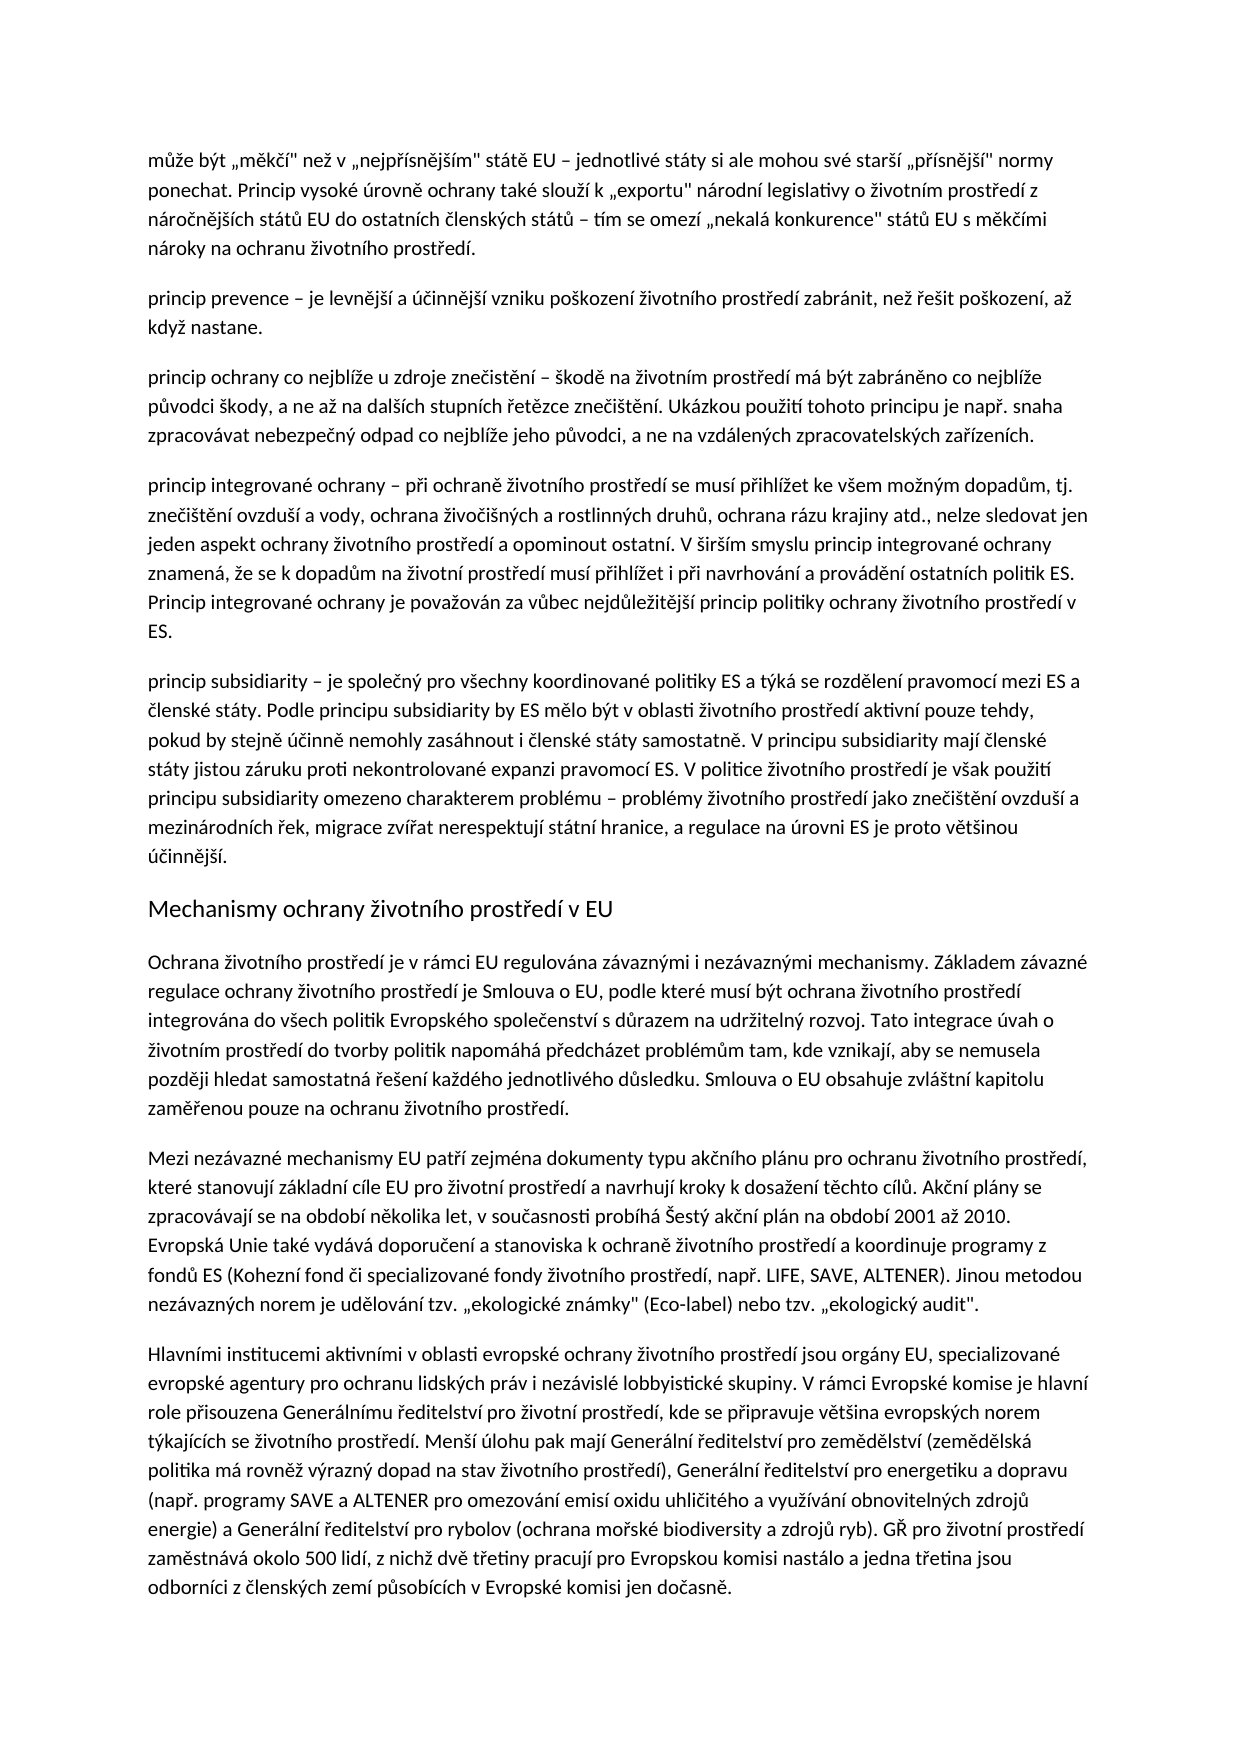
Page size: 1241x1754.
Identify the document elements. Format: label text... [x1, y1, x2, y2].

text Mechanismy ochrany životního prostředí v EU [148, 893, 1093, 924]
text princip ochrany co nejblíže u zdroje znečistění – škodě na životním prostředí má být zabráněno co nejblíže původci škody, a ne až na dalších stupních řetězce znečištění. Ukázkou použití tohoto principu je např. snaha zpracovávat nebezpečný odpad co nejblíže jeho původci, a ne na vzdálených zpracovatelských zařízeních. [148, 364, 1093, 448]
text Hlavními institucemi aktivními v oblasti evropské ochrany životního prostředí jsou orgány EU, specializované evropské agentury pro ochranu lidských práv i nezávislé lobbyistické skupiny. V rámci Evropské komise je hlavní role přisouzena Generálnímu ředitelství pro životní prostředí, kde se připravuje většina evropských norem týkajících se životního prostředí. Menší úlohu pak mají Generální ředitelství pro zemědělství (zemědělská politika má rovněž výrazný dopad na stav životního prostředí), Generální ředitelství pro energetiku a dopravu (např. programy SAVE a ALTENER pro omezování emisí oxidu uhličitého a využívání obnovitelných zdrojů energie) a Generální ředitelství pro rybolov (ochrana mořské biodiversity a zdrojů ryb). GŘ pro životní prostředí zaměstnává okolo 500 lidí, z nichž dvě třetiny pracují pro Evropskou komisi nastálo a jedna třetina jsou odborníci z členských zemí působících v Evropské komisi jen dočasně. [148, 1341, 1093, 1600]
text Ochrana životního prostředí je v rámci EU regulována závaznými i nezávaznými mechanismy. Základem závazné regulace ochrany životního prostředí je Smlouva o EU, podle které musí být ochrana životního prostředí integrována do všech politik Evropského společenství s důrazem na udržitelný rozvoj. Tato integrace úvah o životním prostředí do tvorby politik napomáhá předcházet problémům tam, kde vznikají, aby se nemusela později hledat samostatná řešení každého jednotlivého důsledku. Smlouva o EU obsahuje zvláštní kapitolu zaměřenou pouze na ochranu životního prostředí. [148, 949, 1093, 1121]
text Mezi nezávazné mechanismy EU patří zejména dokumenty typu akčního plánu pro ochranu životního prostředí, které stanovují základní cíle EU pro životní prostředí a navrhují kroky k dosažení těchto cílů. Akční plány se zpracovávají se na období několika let, v současnosti probíhá Šestý akční plán na období 2001 až 2010. Evropská Unie také vydává doporučení a stanoviska k ochraně životního prostředí a koordinuje programy z fondů ES (Kohezní fond či specializované fondy životního prostředí, např. LIFE, SAVE, ALTENER). Jinou metodou nezávazných norem je udělování tzv. „ekologické známky" (Eco-label) nebo tzv. „ekologický audit". [148, 1145, 1093, 1316]
text princip prevence – je levnější a účinnější vzniku poškození životního prostředí zabránit, než řešit poškození, až když nastane. [148, 285, 1093, 340]
text princip integrované ochrany – při ochraně životního prostředí se musí přihlížet ke všem možným dopadům, tj. znečištění ovzduší a vody, ochrana živočišných a rostlinných druhů, ochrana rázu krajiny atd., nelze sledovat jen jeden aspekt ochrany životního prostředí a opominout ostatní. V širším smyslu princip integrované ochrany znamená, že se k dopadům na životní prostředí musí přihlížet i při navrhování a provádění ostatních politik ES. Princip integrované ochrany je považován za vůbec nejdůležitější princip politiky ochrany životního prostředí v ES. [148, 473, 1093, 644]
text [148, 148, 1093, 261]
text princip subsidiarity – je společný pro všechny koordinované politiky ES a týká se rozdělení pravomocí mezi ES a členské státy. Podle principu subsidiarity by ES mělo být v oblasti životního prostředí aktivní pouze tehdy, pokud by stejně účinně nemohly zasáhnout i členské státy samostatně. V principu subsidiarity mají členské státy jistou záruku proti nekontrolované expanzi pravomocí ES. V politice životního prostředí je však použití principu subsidiarity omezeno charakterem problému – problémy životního prostředí jako znečištění ovzduší a mezinárodních řek, migrace zvířat nerespektují státní hranice, a regulace na úrovni ES je proto většinou účinnější. [148, 668, 1093, 869]
